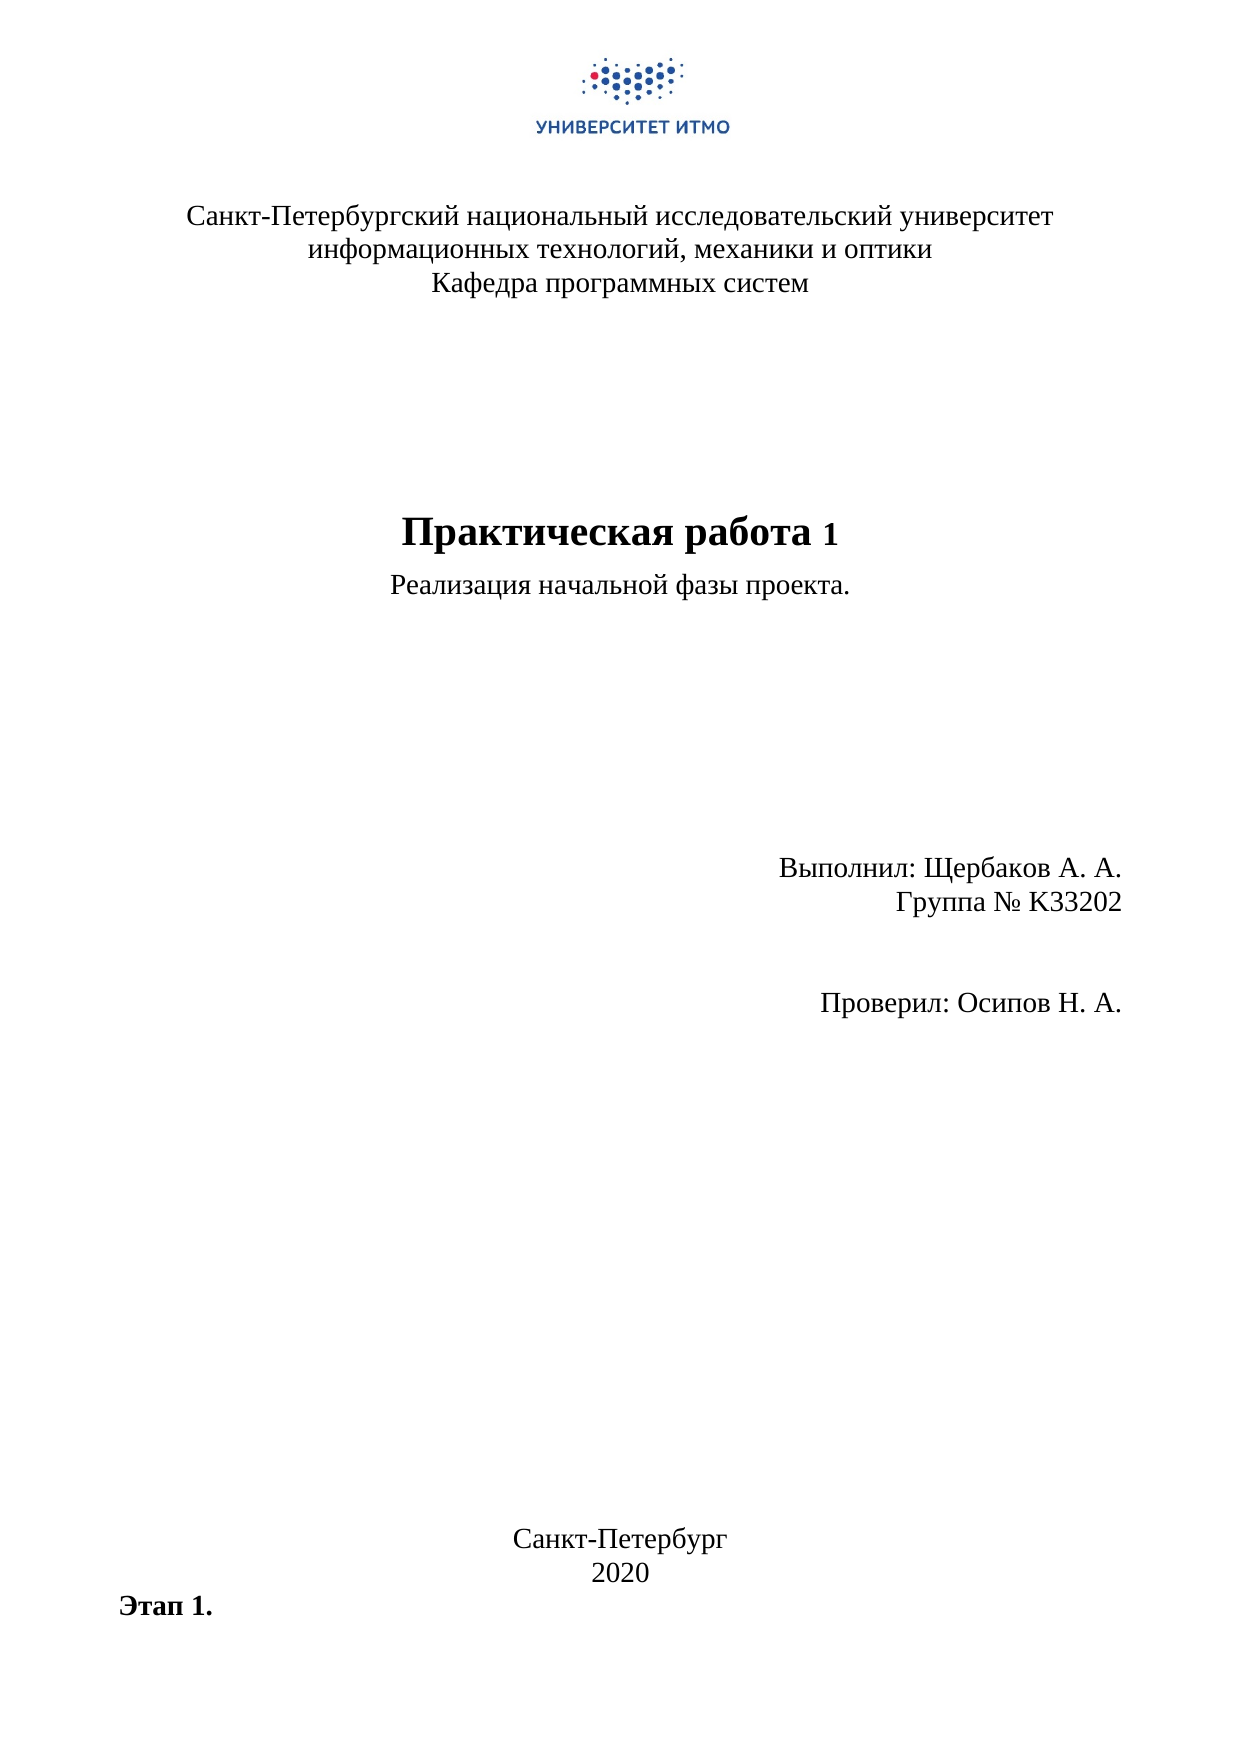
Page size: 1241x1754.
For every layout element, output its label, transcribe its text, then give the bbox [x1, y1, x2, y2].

text Группа № [118, 884, 1122, 918]
picture [521, 17, 744, 174]
text Кафедра программных систем [118, 265, 1122, 298]
text Проверил: Осипов Н. А. [118, 985, 1122, 1018]
text Практическая работа [118, 507, 1122, 554]
text Выполнил: Щербаков A. А. [118, 851, 1122, 884]
text Санкт-Петербург [118, 1521, 1122, 1555]
text Санкт-Петербургский национальный исследовательский университет информационных технологий, механики и оптики [118, 198, 1122, 265]
text Этап 1. [118, 1588, 1122, 1622]
